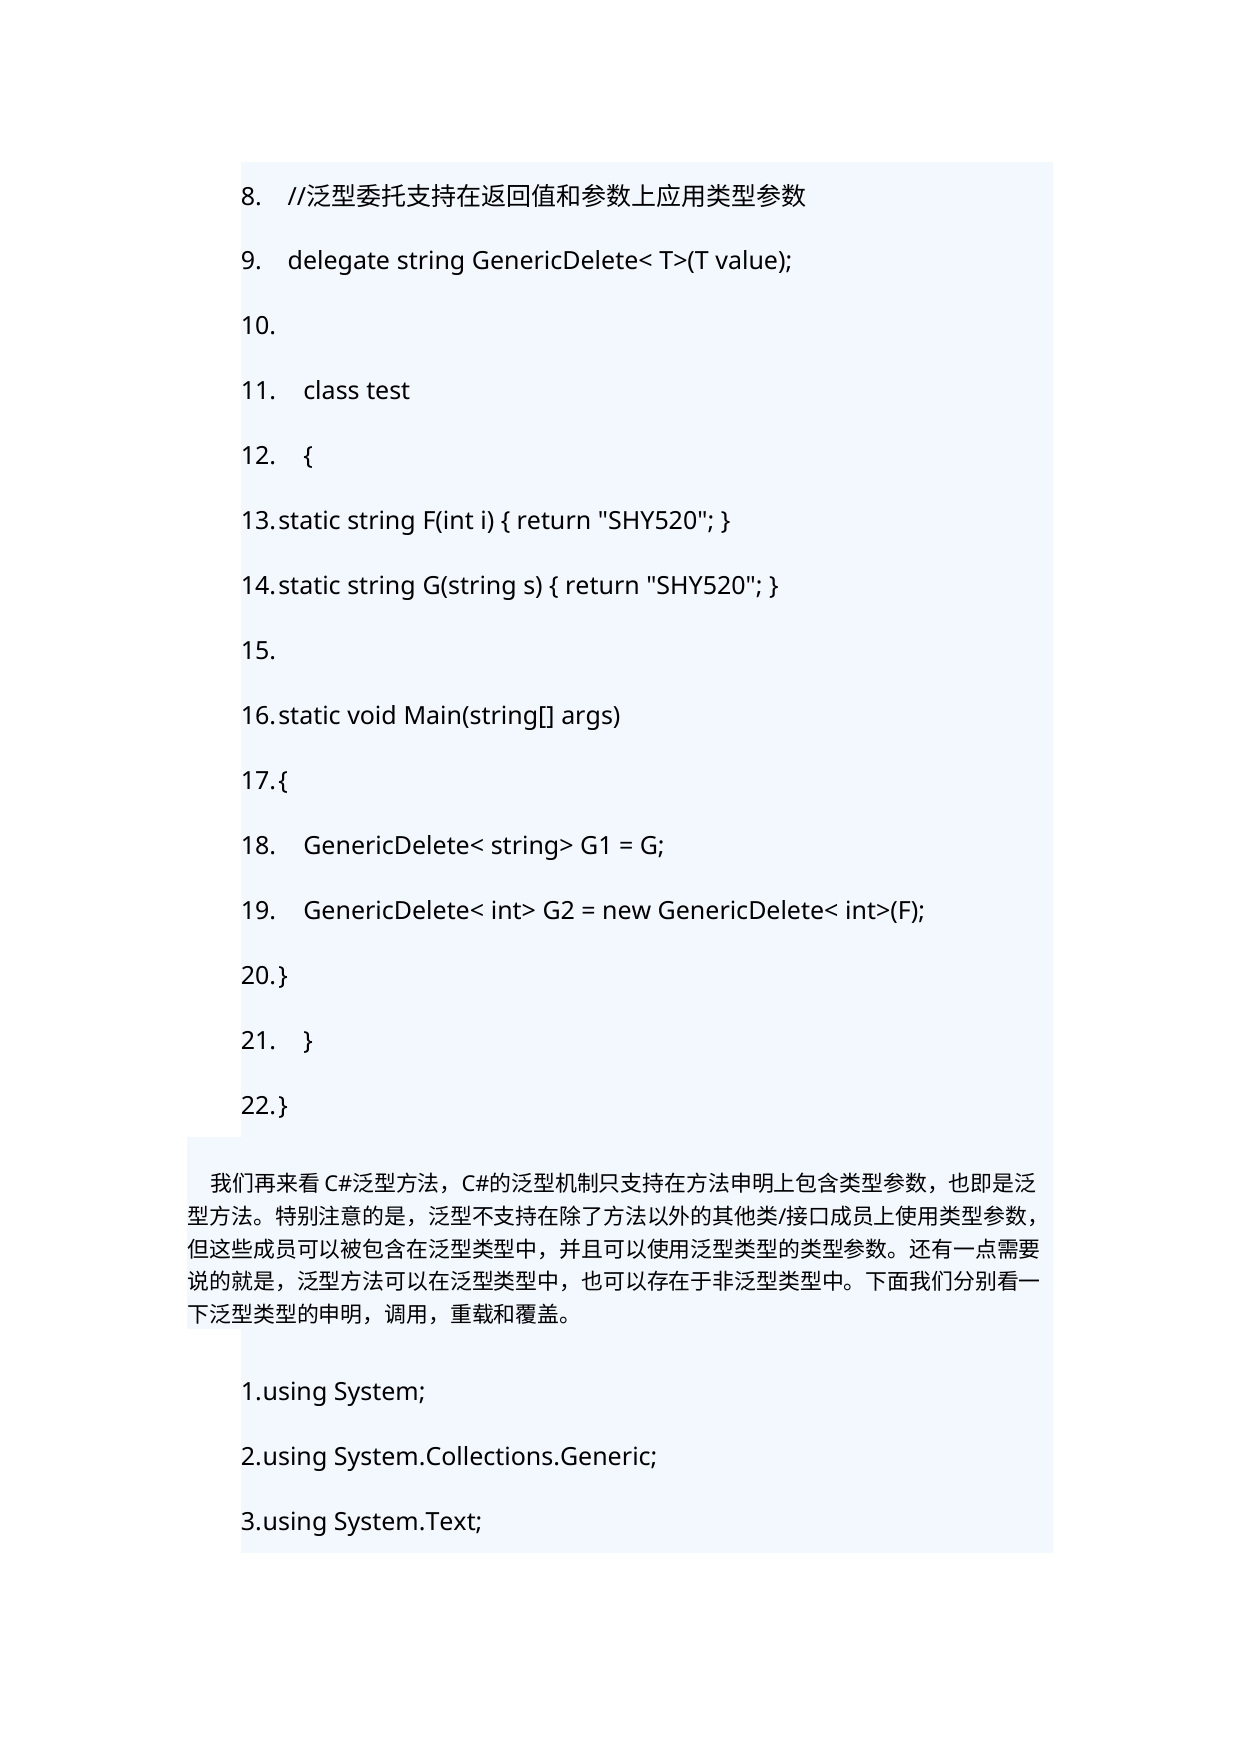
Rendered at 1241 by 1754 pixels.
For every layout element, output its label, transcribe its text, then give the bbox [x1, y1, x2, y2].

list static void Main(string[] args) [241, 682, 1053, 747]
list using System.Collections.Generic; [241, 1423, 1053, 1488]
list //泛型委托支持在返回值和参数上应用类型参数 [241, 162, 1053, 227]
list static string F(int i) { return "SHY520"; } [241, 487, 1053, 552]
text 我们再来看C#泛型方法，C#的泛型机制只支持在方法申明上包含类型参数，也即是泛型方法。特别注意的是，泛型不支持在除了方法以外的其他类/接口成员上使用类型参数，但这些成员可以被包含在泛型类型中，并且可以使用泛型类型的类型参数。还有一点需要说的就是，泛型方法可以在泛型类型中，也可以存在于非泛型类型中。下面我们分别看一下泛型类型的申明，调用，重载和覆盖。 [187, 1166, 1053, 1329]
list GenericDelete< int> G2 = new GenericDelete< int>(F); [241, 877, 1053, 942]
list } [241, 1007, 1053, 1072]
list using System; [241, 1358, 1053, 1423]
list { [241, 422, 1053, 487]
list } [241, 1072, 1053, 1137]
list GenericDelete< string> G1 = G; [241, 812, 1053, 877]
list } [241, 942, 1053, 1007]
list { [241, 747, 1053, 812]
list static string G(string s) { return "SHY520"; } [241, 552, 1053, 617]
list class test [241, 357, 1053, 422]
list delegate string GenericDelete< T>(T value); [241, 227, 1053, 292]
list using System.Text; [241, 1488, 1053, 1553]
